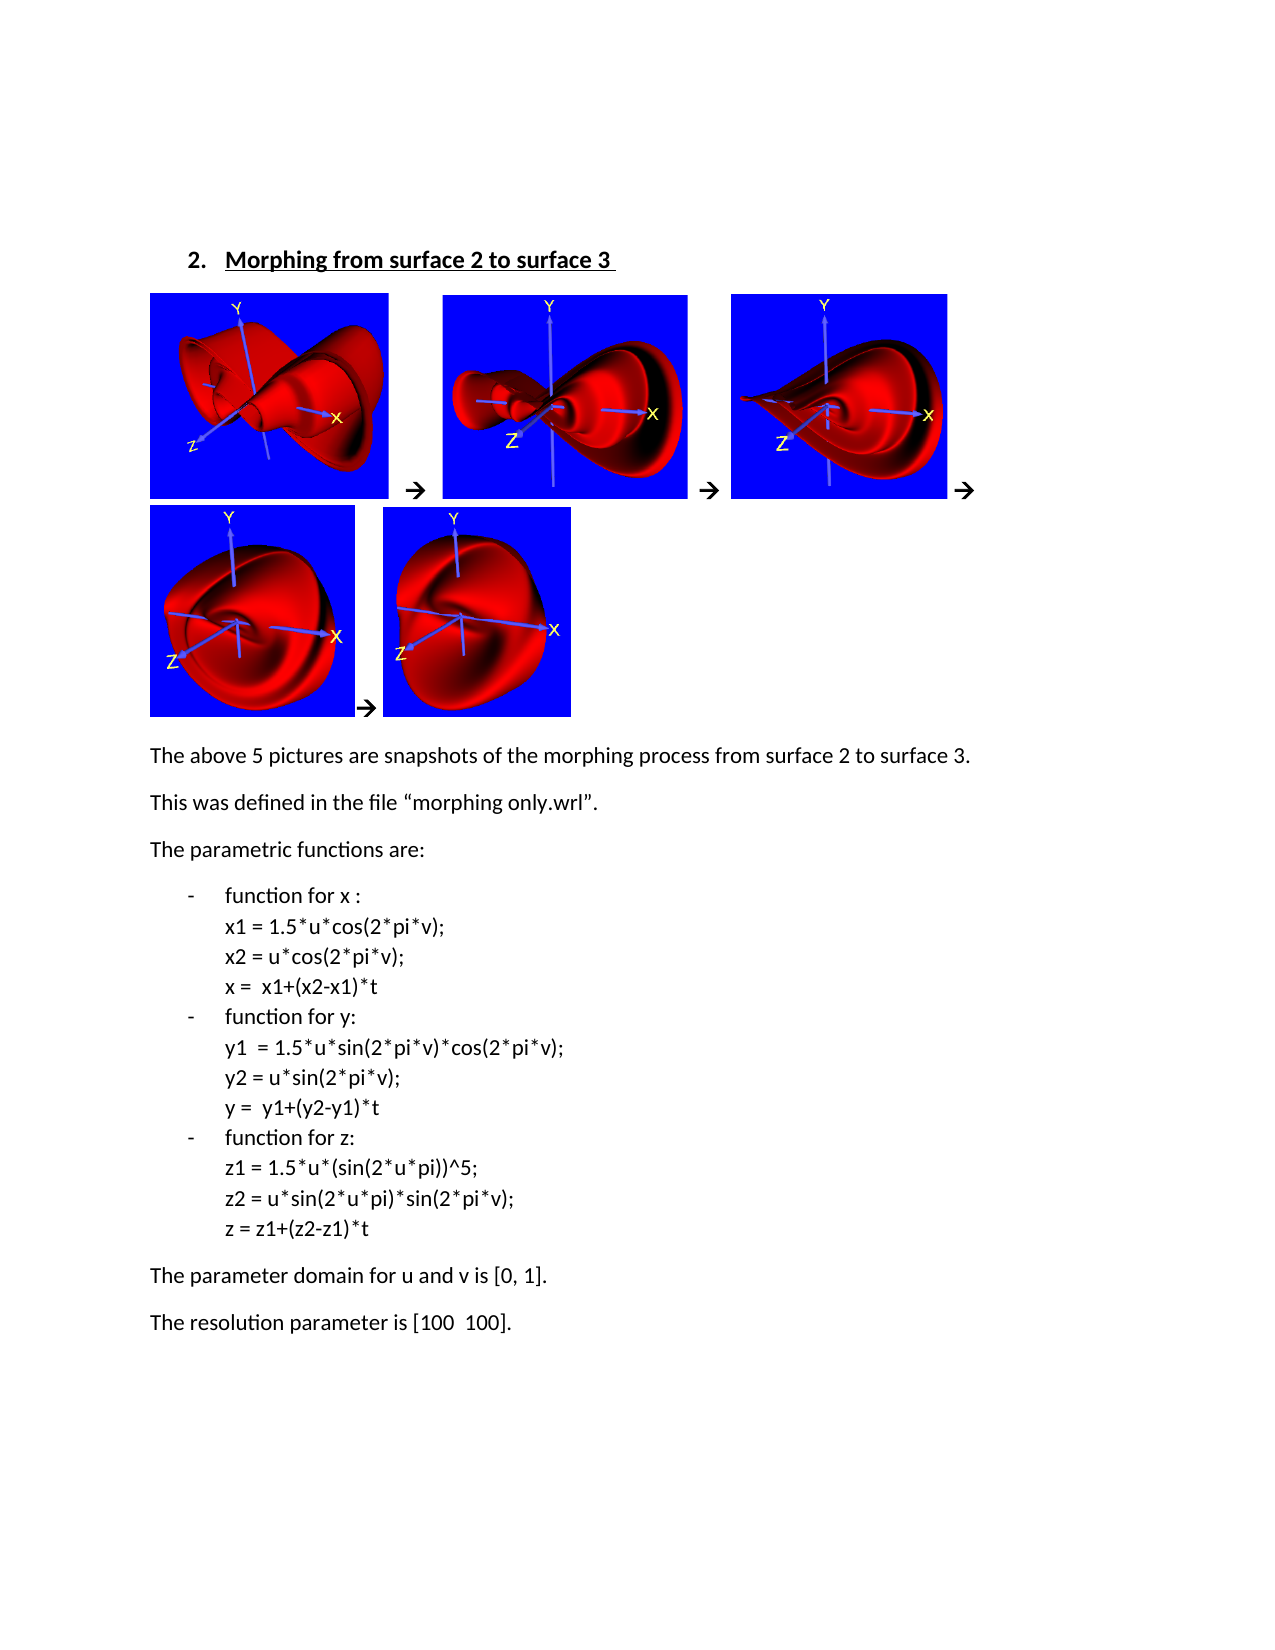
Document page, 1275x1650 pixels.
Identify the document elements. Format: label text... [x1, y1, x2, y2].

text The parameter domain for u and v is [0, 1]. [150, 1261, 1125, 1289]
text This was defined in the file “morphing only.wrl”. [150, 788, 1125, 816]
list x1 = 1.5*u*cos(2*pi*v); [225, 912, 1125, 940]
text The parametric functions are: [150, 835, 1125, 863]
list y1 = 1.5*u*sin(2*pi*v)*cos(2*pi*v); [225, 1033, 1125, 1061]
list function for y: [187, 1002, 1125, 1030]
list z2 = u*sin(2*u*pi)*sin(2*pi*v); [225, 1184, 1125, 1212]
list y = y1+(y2-y1)*t [225, 1093, 1125, 1121]
picture [150, 293, 389, 499]
picture [731, 294, 948, 499]
text The resolution parameter is [100 100]. [150, 1308, 1125, 1336]
list z1 = 1.5*u*(sin(2*u*pi))^5; [225, 1153, 1125, 1181]
list x = x1+(x2-x1)*t [225, 972, 1125, 1000]
picture [442, 295, 688, 499]
list function for x : [187, 882, 1125, 909]
text The above 5 pictures are snapshots of the morphing process from surface 2 to surface 3. [150, 741, 1125, 769]
list x2 = u*cos(2*pi*v); [225, 942, 1125, 970]
list Morphing from surface 2 to surface 3 [187, 244, 1125, 274]
list z = z1+(z2-z1)*t [225, 1214, 1125, 1242]
list function for z: [187, 1123, 1125, 1151]
picture [383, 507, 571, 717]
picture [150, 505, 355, 717]
list y2 = u*sin(2*pi*v); [225, 1063, 1125, 1091]
